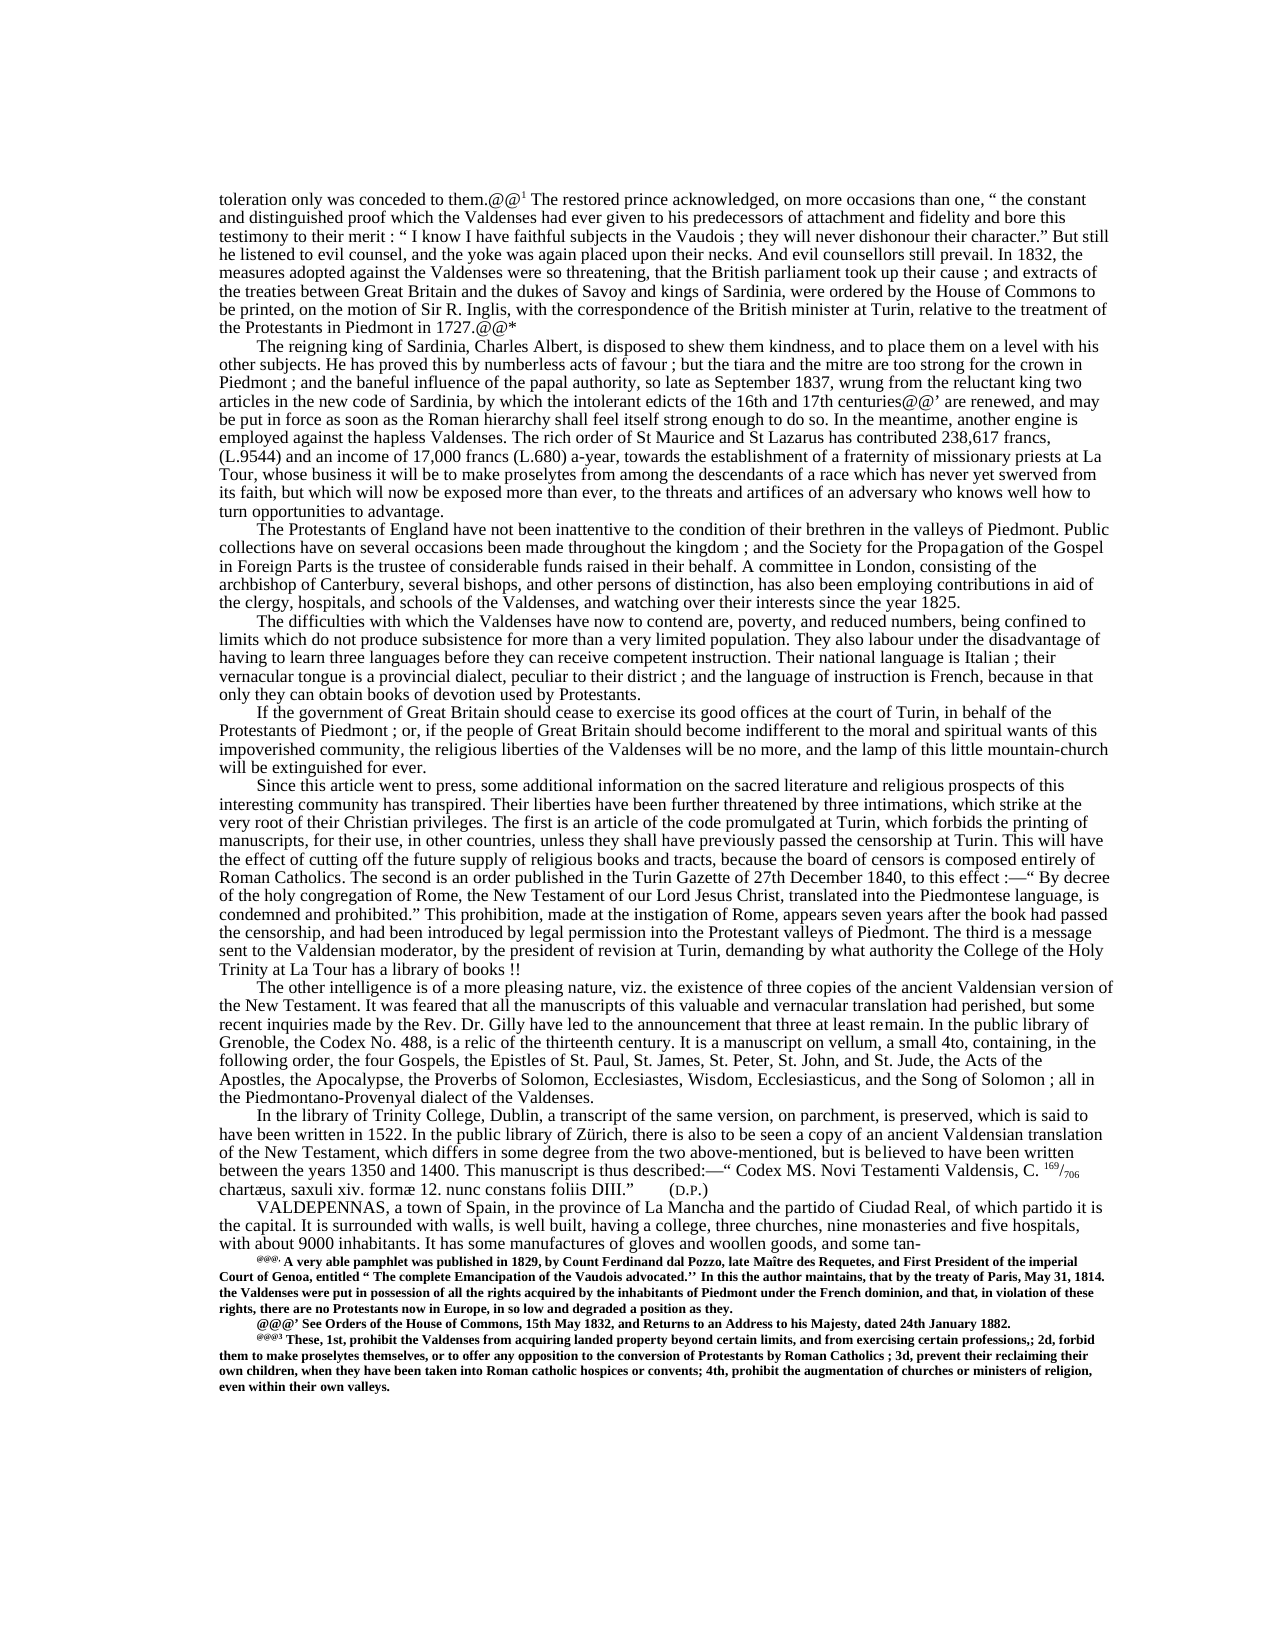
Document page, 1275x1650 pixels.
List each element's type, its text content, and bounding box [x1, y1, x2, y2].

text @@@’ See Orders of the House of Commons, 15th May 1832, and Returns to an Address to his Majesty, dated 24th January 1882. [219, 1316, 1114, 1332]
text If the government of Great Britain should cease to exercise its good offices at the court of Turin, in behalf of the Protestants of Piedmont ; or, if the people of Great Britain should become indifferent to the moral and spiritual wants of this impoverished community, the religious liberties of the Valdenses will be no more, and the lamp of this little mountain-church will be extinguished for ever. [219, 704, 1114, 777]
text VALDEPENNAS, a town of Spain, in the province of La Mancha and the partido of Ciudad Real, of which partido it is the capital. It is surrounded with walls, is well built, having a college, three churches, nine monasteries and five hospitals, with about 9000 inhabitants. It has some manufactures of gloves and woollen goods, and some tan- [219, 1199, 1114, 1253]
text Since this article went to press, some additional information on the sacred literature and religious prospects of this interesting community has transpired. Their liberties have been further threatened by three intimations, which strike at the very root of their Christian privileges. The first is an article of the code promulgated at Turin, which forbids the printing of manuscripts, for their use, in other countries, unless they shall have previously passed the censorship at Turin. This will have the effect of cutting off the future supply of religious books and tracts, because the board of censors is composed entirely of Roman Catholics. The second is an order published in the Turin Gazette of 27th December 1840, to this effect :—“ By decree of the holy congregation of Rome, the New Testament of our Lord Jesus Christ, translated into the Piedmontese language, is condemned and prohibited.” This prohibition, made at the instigation of Rome, appears seven years after the book had passed the censorship, and had been introduced by legal permission into the Protestant valleys of Piedmont. The third is a message sent to the Valdensian moderator, by the president of revision at Turin, demanding by what authority the College of the Holy Trinity at La Tour has a library of books !! [219, 777, 1114, 979]
text The other intelligence is of a more pleasing nature, viz. the existence of three copies of the ancient Valdensian version of the New Testament. It was feared that all the manuscripts of this valuable and vernacular translation had perished, but some recent inquiries made by the Rev. Dr. Gilly have led to the announcement that three at least remain. In the public library of Grenoble, the Codex No. 488, is a relic of the thirteenth century. It is a manuscript on vellum, a small 4to, containing, in the following order, the four Gospels, the Epistles of St. Paul, St. James, St. Peter, St. John, and St. Jude, the Acts of the Apostles, the Apocalypse, the Proverbs of Solomon, Ecclesiastes, Wisdom, Ecclesiasticus, and the Song of Solomon ; all in the Piedmontano-Provenyal dialect of the Valdenses. [219, 979, 1114, 1107]
text @@@, A very able pamphlet was published in 1829, by Count Ferdinand dal Pozzo, late Maître des Requetes, and First President of the imperial Court of Genoa, entitled “ The complete Emancipation of the Vaudois advocated.’’ In this the author maintains, that by the treaty of Paris, May 31, 1814. the Valdenses were put in possession of all the rights acquired by the inhabitants of Piedmont under the French dominion, and that, in violation of these rights, there are no Protestants now in Europe, in so low and degraded a position as they. [219, 1253, 1114, 1316]
text In the library of Trinity College, Dublin, a transcript of the same version, on parchment, is preserved, which is said to have been written in 1522. In the public library of Zürich, there is also to be seen a copy of an ancient Valdensian translation of the New Testament, which differs in some degree from the two above-mentioned, but is believed to have been written between the years 1350 and 1400. This manuscript is thus described:—“ Codex MS. Novi Testamenti Valdensis, C. 169/706 chartæus, saxuli xiv. formæ 12. nunc constans foliis DIII.” (d.p.) [219, 1107, 1114, 1199]
text toleration only was conceded to them.@@1 The restored prince acknowledged, on more occasions than one, “ the constant and distinguished proof which the Valdenses had ever given to his predecessors of attachment and fidelity and bore this testimony to their merit : “ I know I have faithful subjects in the Vaudois ; they will never dishonour their character.” But still he listened to evil counsel, and the yoke was again placed upon their necks. And evil counsellors still prevail. In 1832, the measures adopted against the Valdenses were so threatening, that the British parliament took up their cause ; and extracts of the treaties between Great Britain and the dukes of Savoy and kings of Sardinia, were ordered by the House of Commons to be printed, on the motion of Sir R. Inglis, with the correspondence of the British minister at Turin, relative to the treatment of the Protestants in Piedmont in 1727.@@* [219, 191, 1114, 338]
text The reigning king of Sardinia, Charles Albert, is disposed to shew them kindness, and to place them on a level with his other subjects. He has proved this by numberless acts of favour ; but the tiara and the mitre are too strong for the crown in Piedmont ; and the baneful influence of the papal authority, so late as September 1837, wrung from the reluctant king two articles in the new code of Sardinia, by which the intolerant edicts of the 16th and 17th centuries@@’ are renewed, and may be put in force as soon as the Roman hierarchy shall feel itself strong enough to do so. In the meantime, another engine is employed against the hapless Valdenses. The rich order of St Maurice and St Lazarus has contributed 238,617 francs, (L.9544) and an income of 17,000 francs (L.680) a-year, towards the establishment of a fraternity of missionary priests at La Tour, whose business it will be to make proselytes from among the descendants of a race which has never yet swerved from its faith, but which will now be exposed more than ever, to the threats and artifices of an adversary who knows well how to turn opportunities to advantage. [219, 338, 1114, 521]
text The difficulties with which the Valdenses have now to contend are, poverty, and reduced numbers, being confined to limits which do not produce subsistence for more than a very limited population. They also labour under the disadvantage of having to learn three languages before they can receive competent instruction. Their national language is Italian ; their vernacular tongue is a provincial dialect, peculiar to their district ; and the language of instruction is French, because in that only they can obtain books of devotion used by Protestants. [219, 612, 1114, 704]
text The Protestants of England have not been inattentive to the condition of their brethren in the valleys of Piedmont. Public collections have on several occasions been made throughout the kingdom ; and the Society for the Propagation of the Gospel in Foreign Parts is the trustee of considerable funds raised in their behalf. A committee in London, consisting of the archbishop of Canterbury, several bishops, and other persons of distinction, has also been employing contributions in aid of the clergy, hospitals, and schools of the Valdenses, and watching over their interests since the year 1825. [219, 521, 1114, 612]
text @@@3 These, 1st, prohibit the Valdenses from acquiring landed property beyond certain limits, and from exercising certain professions,; 2d, forbid them to make proselytes themselves, or to offer any opposition to the conversion of Protestants by Roman Catholics ; 3d, prevent their reclaiming their own children, when they have been taken into Roman catholic hospices or convents; 4th, prohibit the augmentation of churches or ministers of religion, even within their own valleys. [219, 1332, 1114, 1394]
